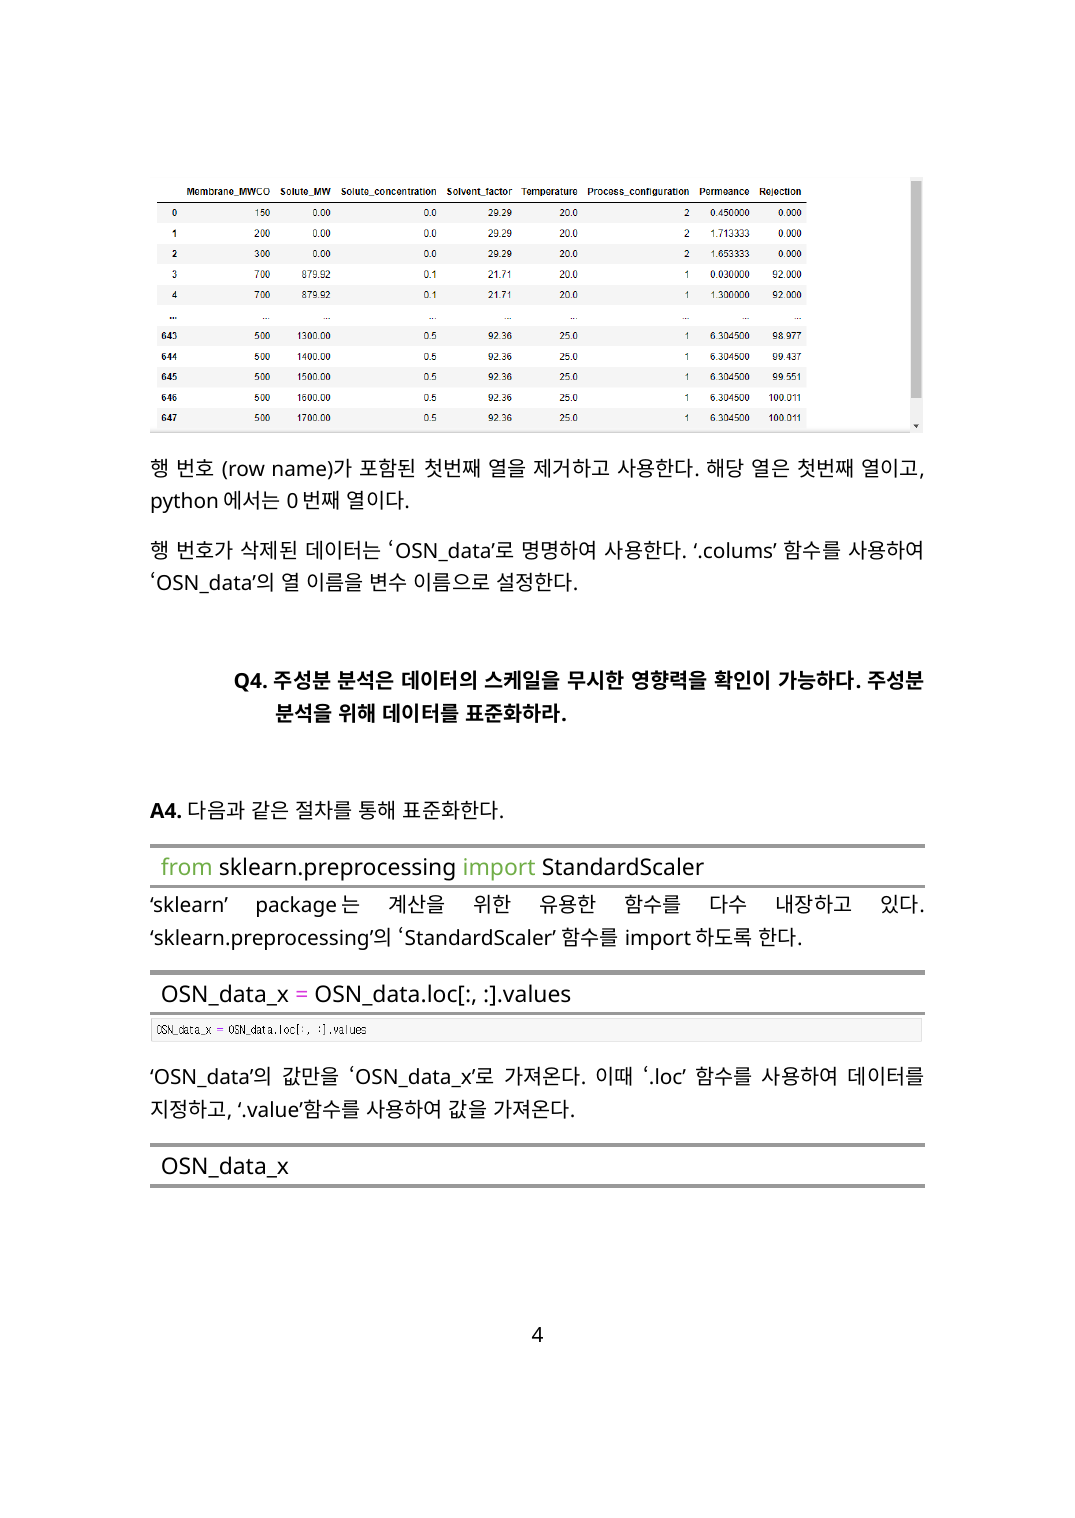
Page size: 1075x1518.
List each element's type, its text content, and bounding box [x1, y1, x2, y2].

table_header OSN_data_x [150, 1147, 925, 1184]
text 행 번호가 삭제된 데이터는 ‘OSN_data’로 명명하여 사용한다. ‘.colums’ 함수를 사용하여 ‘OSN_data’의 열 이름을 변수 이름으로 설정한다. [150, 534, 925, 597]
picture [150, 177, 925, 436]
text ‘sklearn’ package는 계산을 위한 유용한 함수를 다수 내장하고 있다. ‘sklearn.preprocessing’의 ‘StandardScaler’ 함수를 import하도록 한다. [150, 888, 925, 951]
subtitle Q4. 주성분 분석은 데이터의 스케일을 무시한 영향력을 확인이 가능하다. 주성분 분석을 위해 데이터를 표준화하라. [233, 665, 925, 728]
table_header from sklearn.preprocessing import StandardScaler [150, 848, 925, 885]
text 행 번호 (row name)가 포함된 첫번째 열을 제거하고 사용한다. 해당 열은 첫번째 열이고, python에서는 0번째 열이다. [150, 452, 925, 515]
text A4. 다음과 같은 절차를 통해 표준화한다. [150, 794, 925, 824]
text ‘OSN_data’의 값만을 ‘OSN_data_x’로 가져온다. 이때 ‘.loc’ 함수를 사용하여 데이터를 지정하고, ‘.value’함수를 사용하여 값을 가져온다. [150, 1060, 925, 1123]
table_header OSN_data_x = OSN_data.loc[:, :].values [150, 975, 925, 1012]
picture [150, 1015, 925, 1042]
